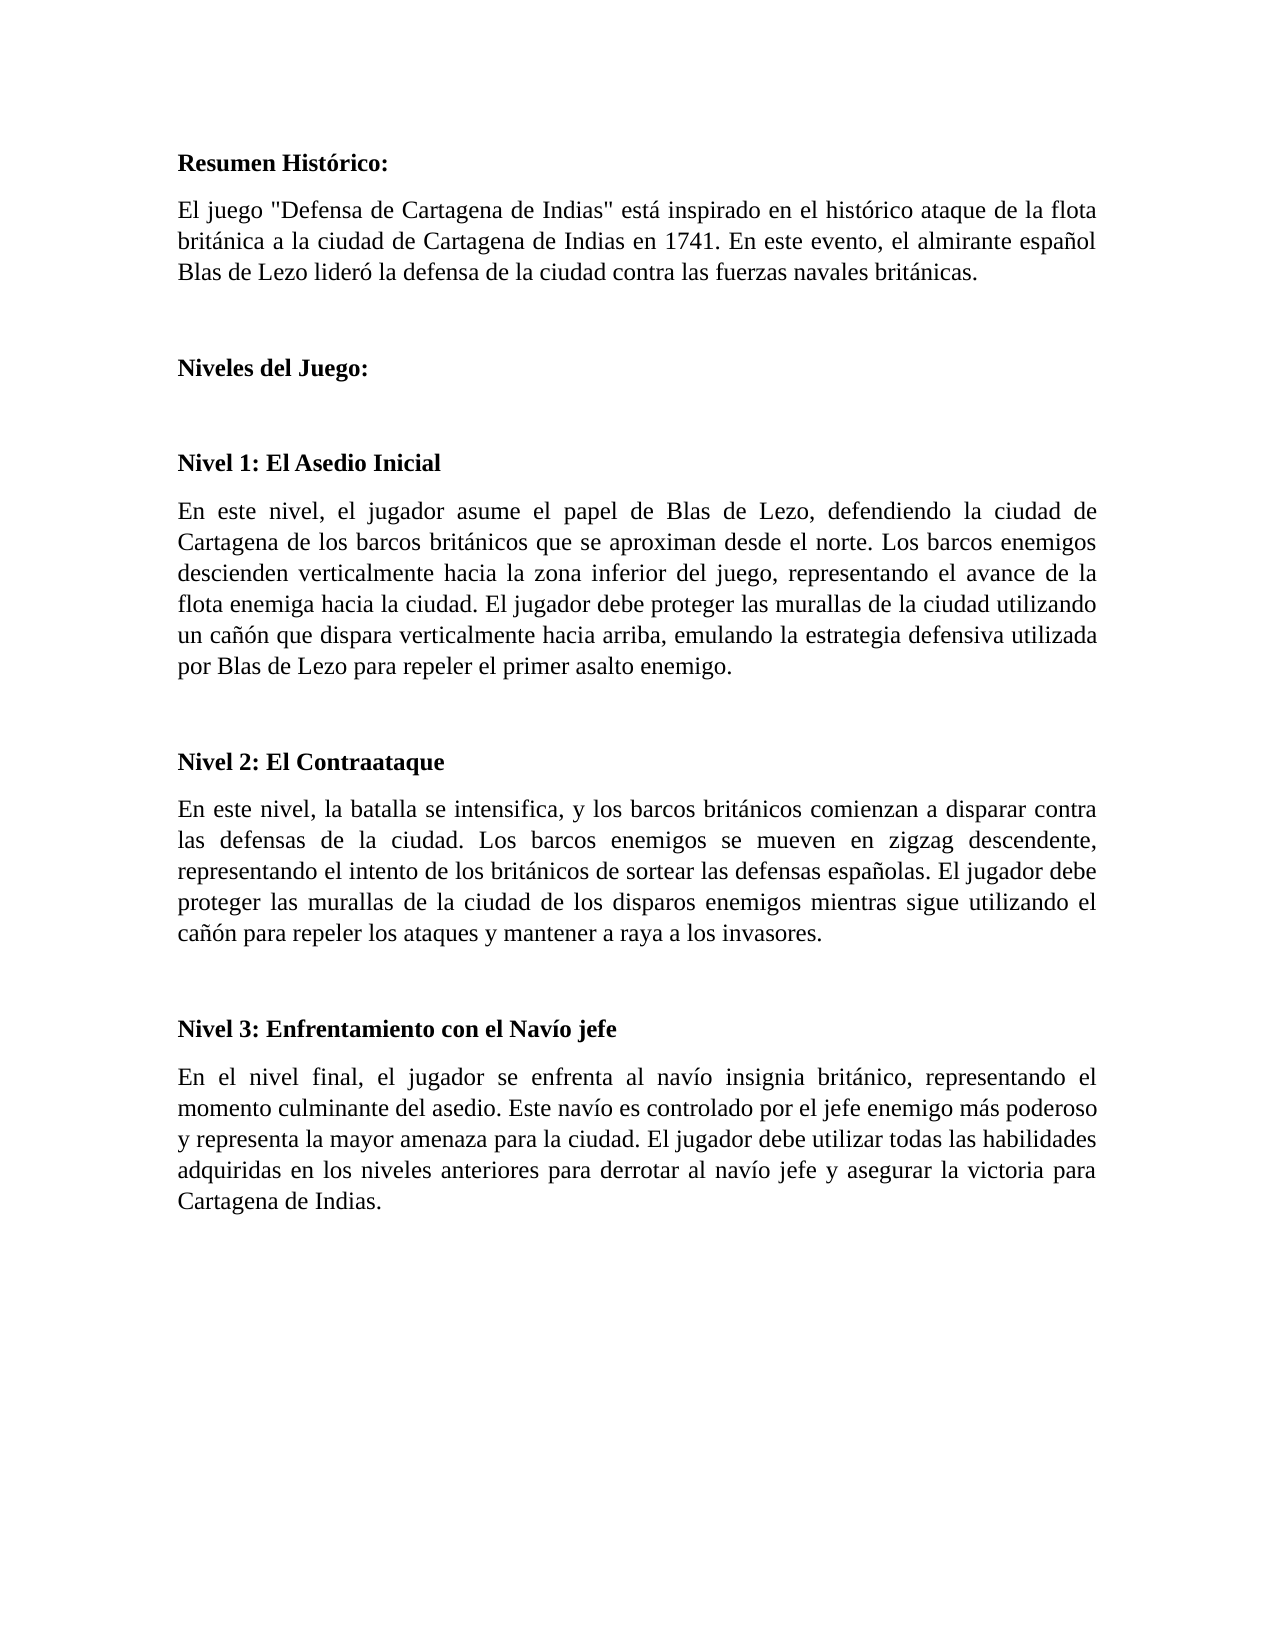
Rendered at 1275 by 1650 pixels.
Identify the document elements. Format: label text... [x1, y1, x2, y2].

text En este nivel, el jugador asume el papel de Blas de Lezo, defendiendo la ciudad de Cartagena de los barcos británicos que se aproximan desde el norte. Los barcos enemigos descienden verticalmente hacia la zona inferior del juego, representando el avance de la flota enemiga hacia la ciudad. El jugador debe proteger las murallas de la ciudad utilizando un cañón que dispara verticalmente hacia arriba, emulando la estrategia defensiva utilizada por Blas de Lezo para repeler el primer asalto enemigo. [177, 496, 1098, 680]
text Nivel 2: El Contraataque [177, 747, 1098, 775]
text En este nivel, la batalla se intensifica, y los barcos británicos comienzan a disparar contra las defensas de la ciudad. Los barcos enemigos se mueven en zigzag descendente, representando el intento de los británicos de sortear las defensas españolas. El jugador debe proteger las murallas de la ciudad de los disparos enemigos mientras sigue utilizando el cañón para repeler los ataques y mantener a raya a los invasores. [177, 794, 1098, 947]
text Niveles del Juego: [177, 353, 1098, 382]
text En el nivel final, el jugador se enfrenta al navío insignia británico, representando el momento culminante del asedio. Este navío es controlado por el jefe enemigo más poderoso y representa la mayor amenaza para la ciudad. El jugador debe utilizar todas las habilidades adquiridas en los niveles anteriores para derrotar al navío jefe y asegurar la victoria para Cartagena de Indias. [177, 1062, 1098, 1214]
text Nivel 3: Enfrentamiento con el Navío jefe [177, 1014, 1098, 1043]
text El juego "Defensa de Cartagena de Indias" está inspirado en el histórico ataque de la flota británica a la ciudad de Cartagena de Indias en 1741. En este evento, el almirante español Blas de Lezo lideró la defensa de la ciudad contra las fuerzas navales británicas. [177, 195, 1098, 286]
text Resumen Histórico: [177, 148, 1098, 176]
text Nivel 1: El Asedio Inicial [177, 448, 1098, 477]
